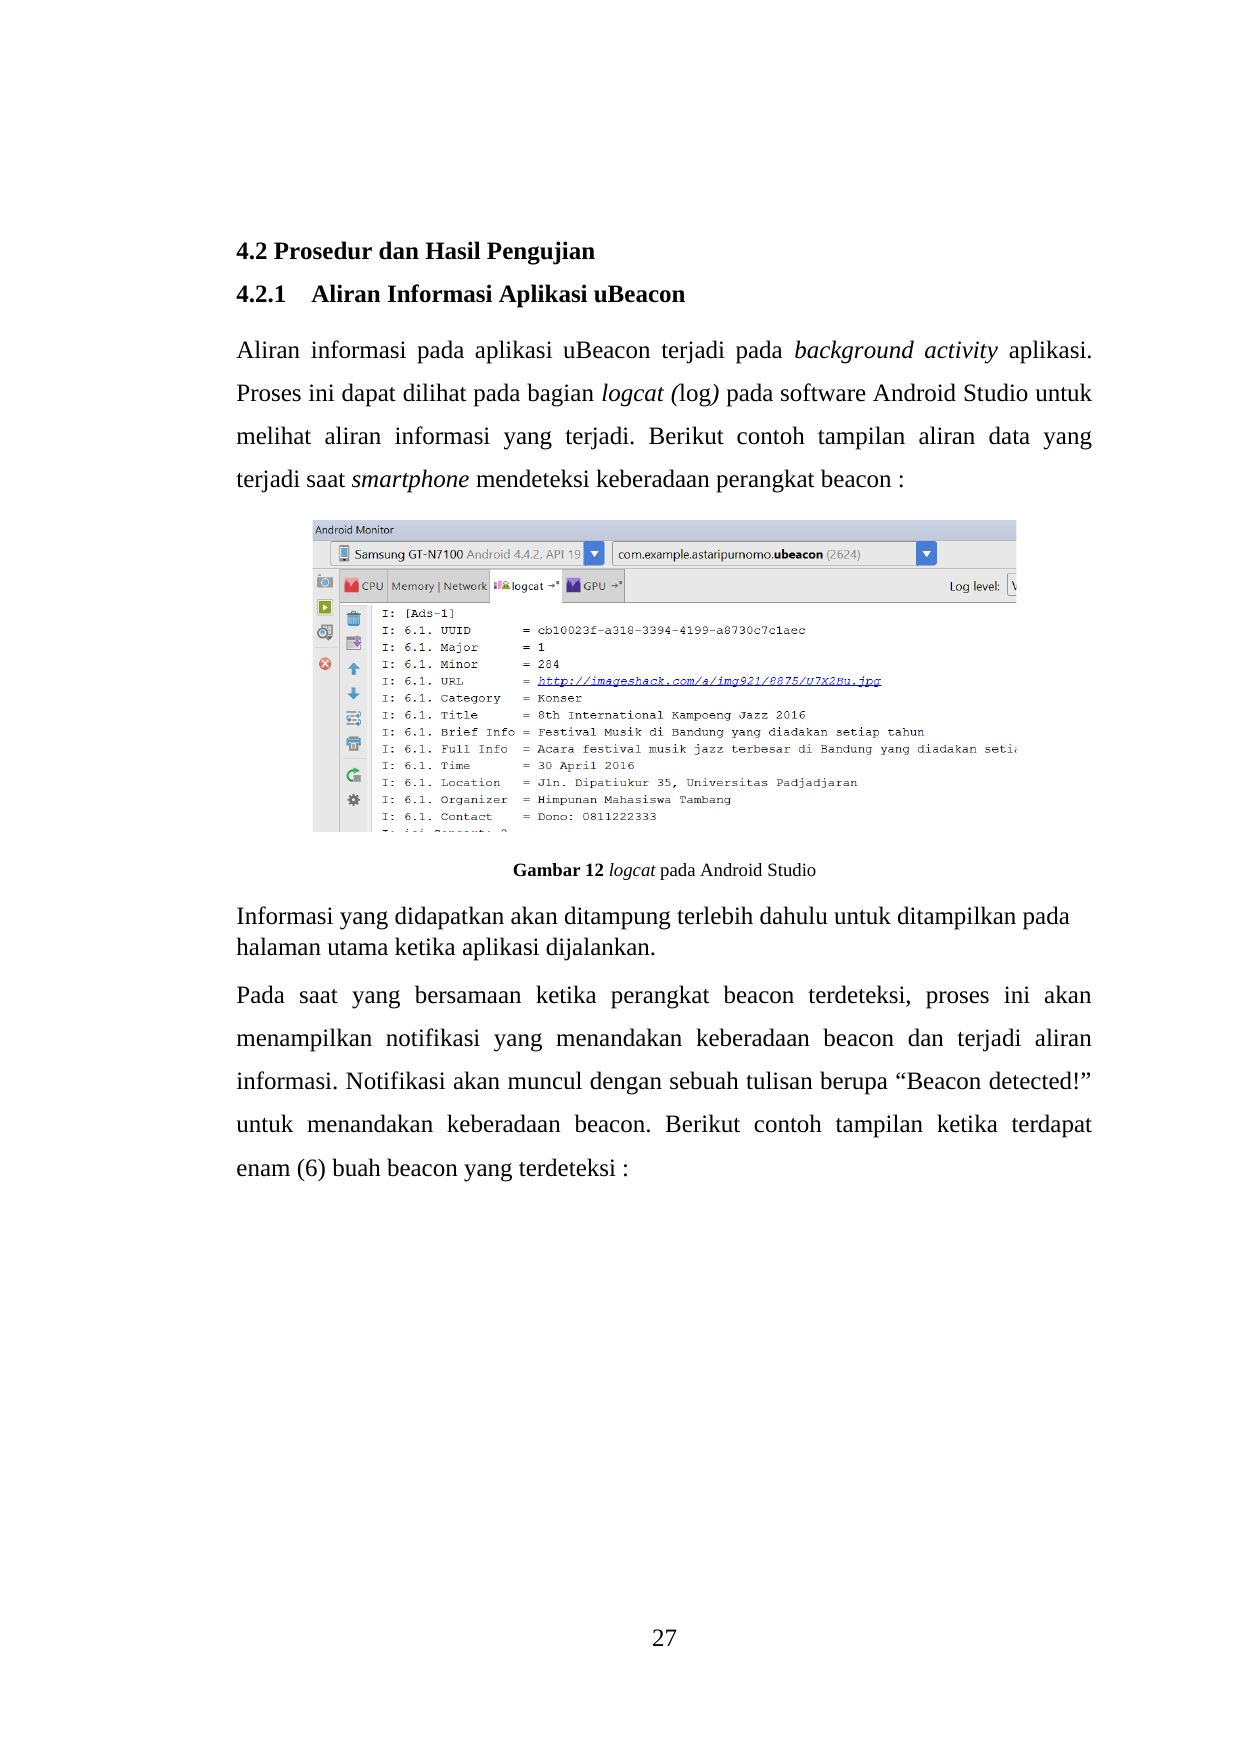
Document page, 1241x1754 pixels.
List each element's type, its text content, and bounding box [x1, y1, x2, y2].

text Informasi yang didapatkan akan ditampung terlebih dahulu untuk ditampilkan pada halaman utama ketika aplikasi dijalankan. [236, 901, 1092, 961]
text Gambar 12 logcat pada Android Studio [236, 859, 1092, 881]
list Prosedur dan Hasil Pengujian [236, 236, 1092, 265]
text Pada saat yang bersamaan ketika perangkat beacon terdeteksi, proses ini akan menampilkan notifikasi yang menandakan keberadaan beacon dan terjadi aliran informasi. Notifikasi akan muncul dengan sebuah tulisan berupa “Beacon detected!” untuk menandakan keberadaan beacon. Berikut contoh tampilan ketika terdapat enam (6) buah beacon yang terdeteksi : [236, 980, 1092, 1181]
text Aliran informasi pada aplikasi uBeacon terjadi pada background activity aplikasi. Proses ini dapat dilihat pada bagian logcat (log) pada software Android Studio untuk melihat aliran informasi yang terjadi. Berikut contoh tampilan aliran data yang terjadi saat smartphone mendeteksi keberadaan perangkat beacon : [236, 335, 1092, 493]
list Aliran Informasi Aplikasi uBeacon [236, 279, 1092, 308]
picture [312, 520, 1017, 832]
